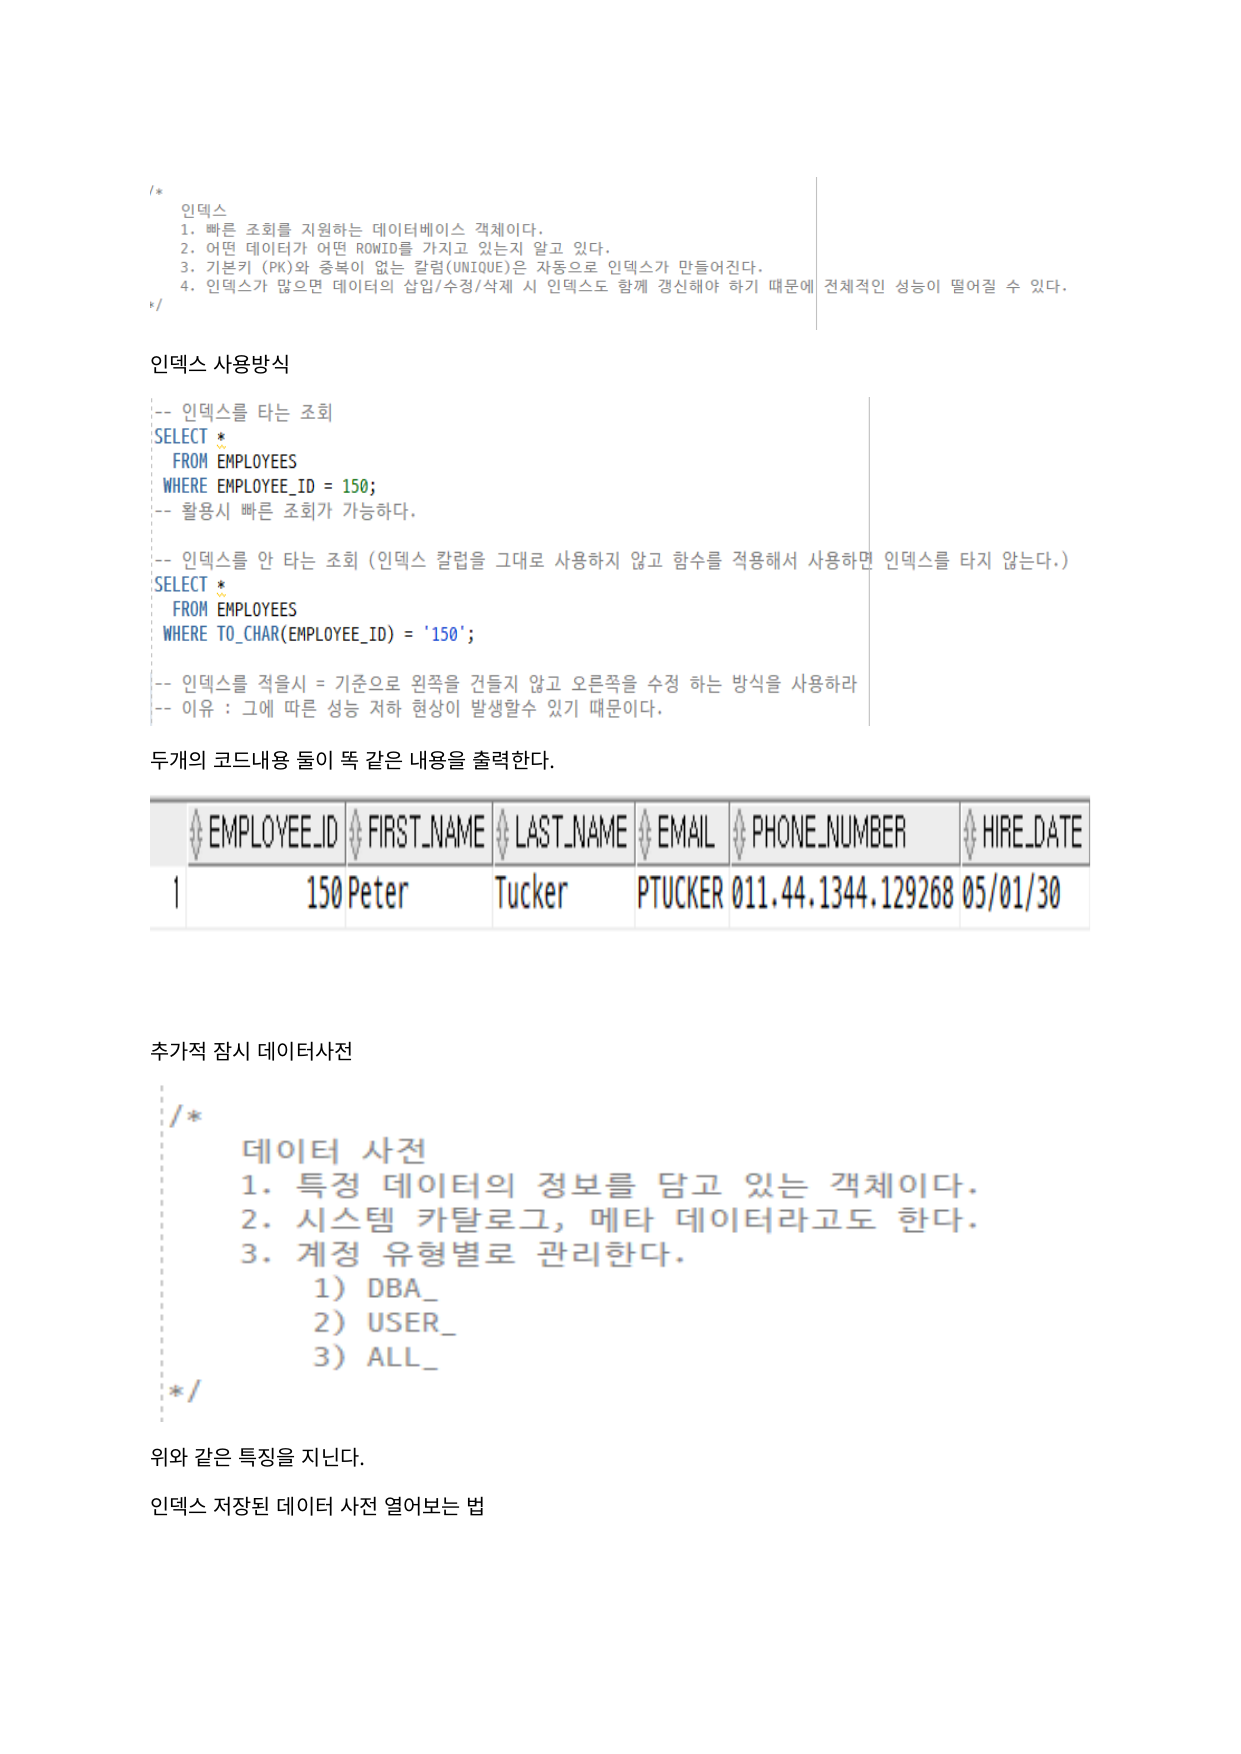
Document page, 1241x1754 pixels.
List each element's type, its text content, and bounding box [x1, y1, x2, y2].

text 두개의 코드내용 둘이 똑 같은 내용을 출력한다. [150, 745, 1090, 775]
text 추가적 잠시 데이터사전 [150, 1035, 1090, 1066]
text 인덱스 저장된 데이터 사전 열어보는 법 [150, 1490, 1090, 1520]
picture [150, 397, 1091, 726]
text 인덱스 사용방식 [150, 348, 1090, 379]
picture [150, 177, 1091, 330]
picture [150, 1084, 999, 1422]
picture [150, 794, 1091, 970]
text 위와 같은 특징을 지닌다. [150, 1441, 1090, 1471]
